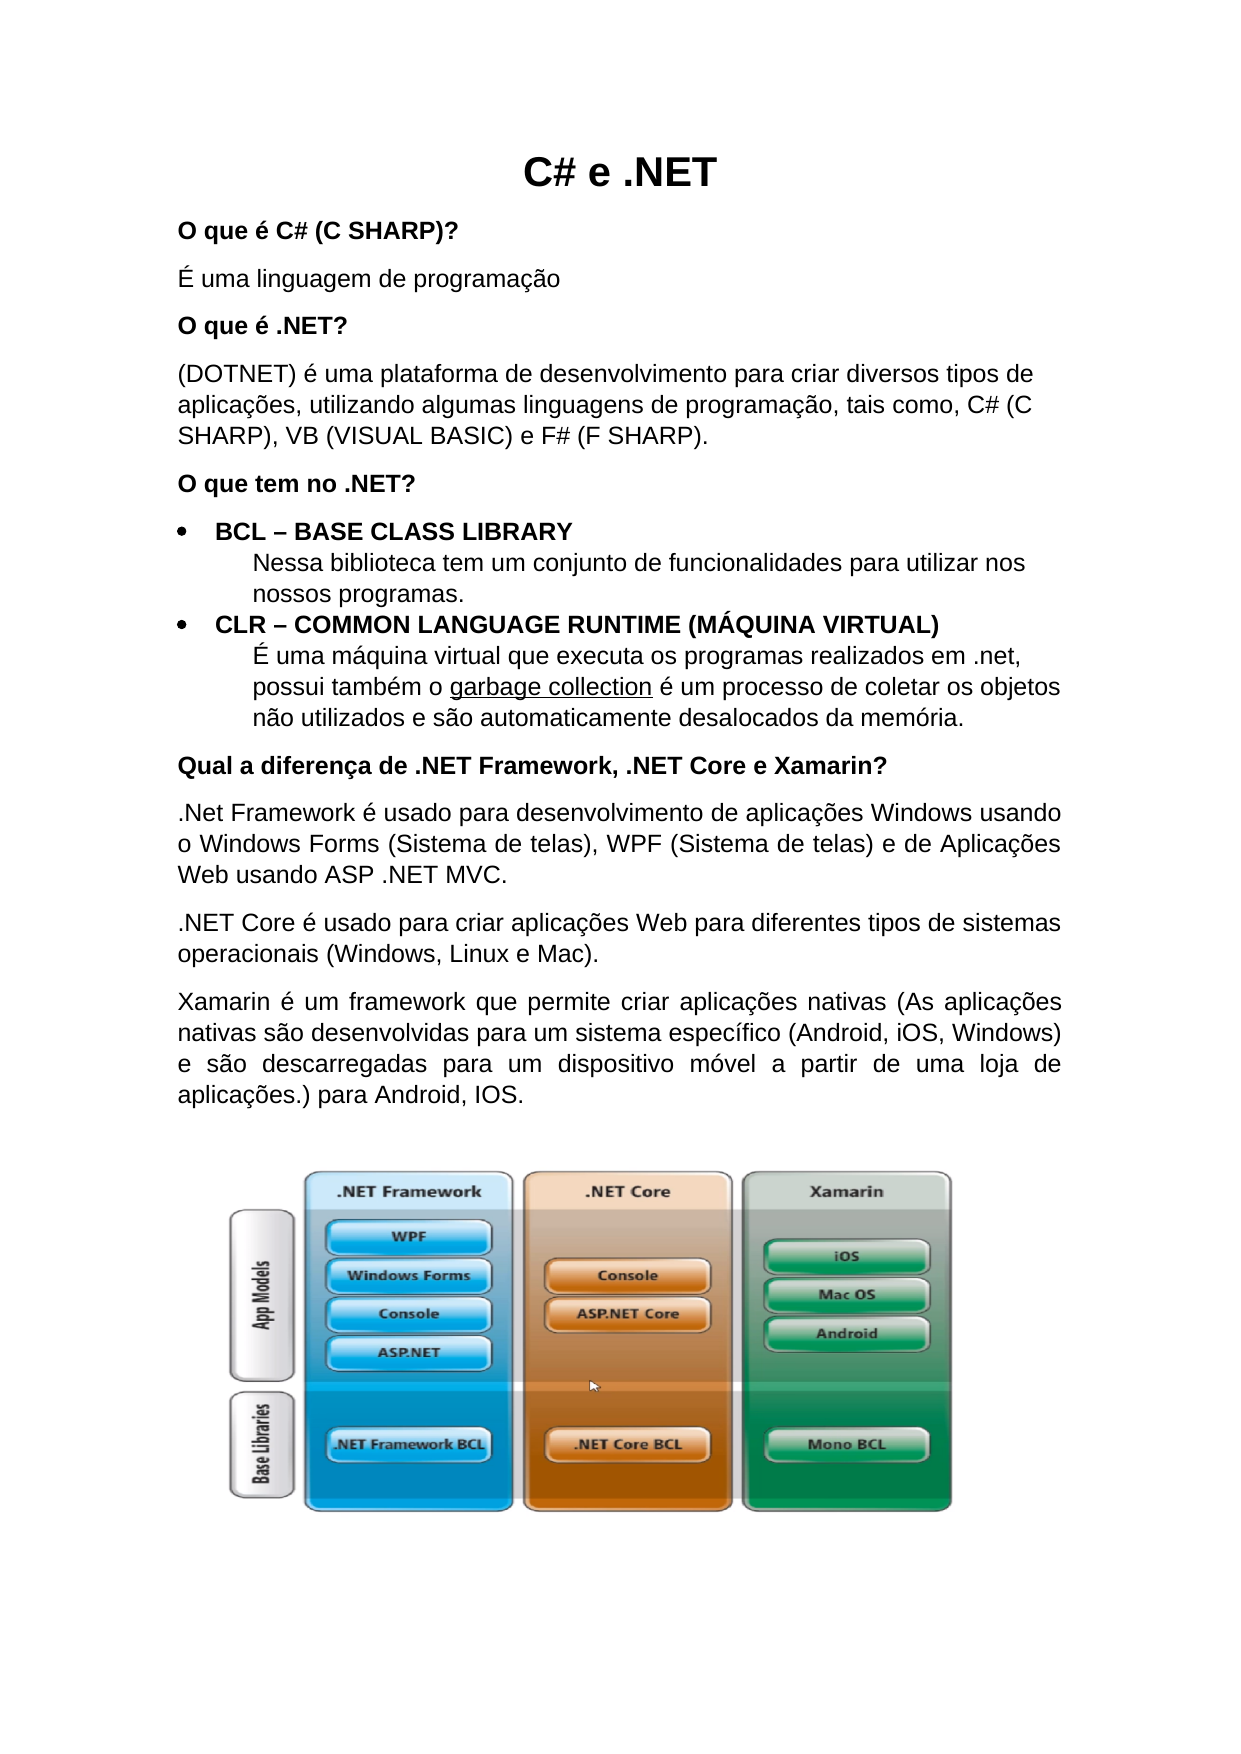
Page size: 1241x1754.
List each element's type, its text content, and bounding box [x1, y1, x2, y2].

list BCL – BASE CLASS LIBRARY [177, 517, 1063, 545]
text É uma linguagem de programação [177, 264, 1063, 292]
text O que é .NET? [177, 311, 1063, 340]
list Nessa biblioteca tem um conjunto de funcionalidades para utilizar nos nossos programas. [252, 548, 1063, 607]
text .NET Core é usado para criar aplicações Web para diferentes tipos de sistemas operacionais (Windows, Linux e Mac). [177, 908, 1063, 968]
list CLR – COMMON LANGUAGE RUNTIME (MÁQUINA VIRTUAL) [177, 610, 1063, 639]
text (DOTNET) é uma plataforma de desenvolvimento para criar diversos tipos de aplicações, utilizando algumas linguagens de programação, tais como, C# (C SHARP), VB (VISUAL BASIC) e F# (F SHARP). [177, 359, 1063, 450]
text .Net Framework é usado para desenvolvimento de aplicações Windows usando o Windows Forms (Sistema de telas), WPF (Sistema de telas) e de Aplicações Web usando ASP .NET MVC. [177, 798, 1063, 889]
picture [223, 1167, 1080, 1582]
text O que tem no .NET? [177, 469, 1063, 498]
text O que é C# (C SHARP)? [177, 216, 1063, 245]
text Xamarin é um framework que permite criar aplicações nativas (As aplicações nativas são desenvolvidas para um sistema específico (Android, iOS, Windows) e são descarregadas para um dispositivo móvel a partir de uma loja de aplicações.) para Android, IOS. [177, 987, 1063, 1109]
text Qual a diferença de .NET Framework, .NET Core e Xamarin? [177, 751, 1063, 779]
list É uma máquina virtual que executa os programas realizados em .net, possui também o garbage collection é um processo de coletar os objetos não utilizados e são automaticamente desalocados da memória. [252, 641, 1063, 732]
text C# e .NET [177, 148, 1063, 196]
